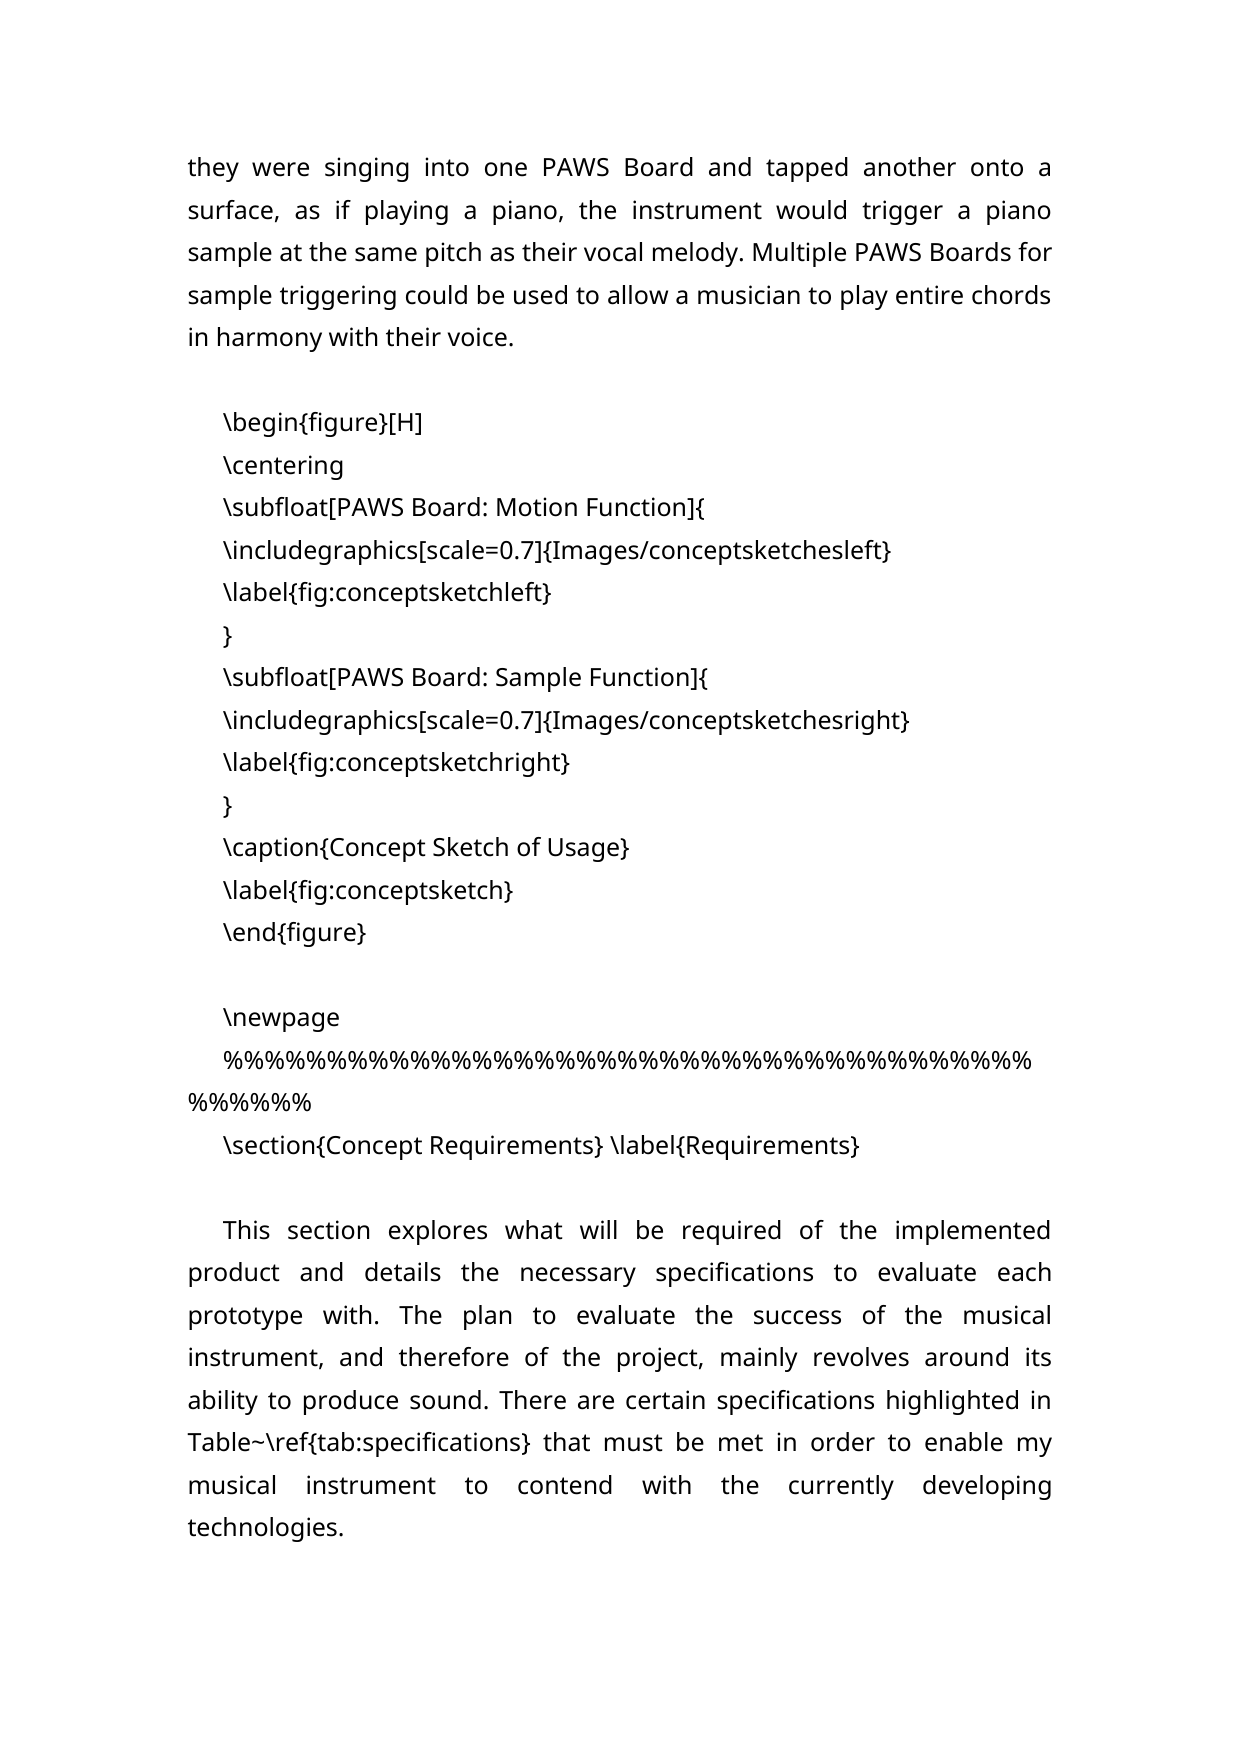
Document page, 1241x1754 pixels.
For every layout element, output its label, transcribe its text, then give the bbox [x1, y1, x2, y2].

text \caption{Concept Sketch of Usage} [187, 830, 1053, 864]
text %%%%%%%%%%%%%%%%%%%%%%%%%%%%%%%%%%%%%%%%%%%%% [187, 1042, 1053, 1119]
text \section{Concept Requirements} \label{Requirements} [187, 1127, 1053, 1162]
text \label{fig:conceptsketchleft} [187, 575, 1053, 609]
text \end{figure} [187, 915, 1053, 949]
text This section explores what will be required of the implemented product and details the necessary specifications to evaluate each prototype with. The plan to evaluate the success of the musical instrument, and therefore of the project, mainly revolves around its ability to produce sound. There are certain specifications highlighted in Table~\ref{tab:specifications} that must be met in order to enable my musical instrument to contend with the currently developing technologies. [187, 1212, 1053, 1544]
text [187, 150, 1053, 354]
text \subfloat[PAWS Board: Motion Function]{ [187, 490, 1053, 524]
text \begin{figure}[H] [187, 405, 1053, 439]
text \includegraphics[scale=0.7]{Images/conceptsketchesright} [187, 702, 1053, 737]
text \label{fig:conceptsketch} [187, 872, 1053, 907]
text \label{fig:conceptsketchright} [187, 745, 1053, 779]
text } [187, 787, 1053, 822]
text \includegraphics[scale=0.7]{Images/conceptsketchesleft} [187, 532, 1053, 567]
text \newpage [187, 1000, 1053, 1034]
text \centering [187, 447, 1053, 482]
text } [187, 617, 1053, 652]
text \subfloat[PAWS Board: Sample Function]{ [187, 660, 1053, 694]
